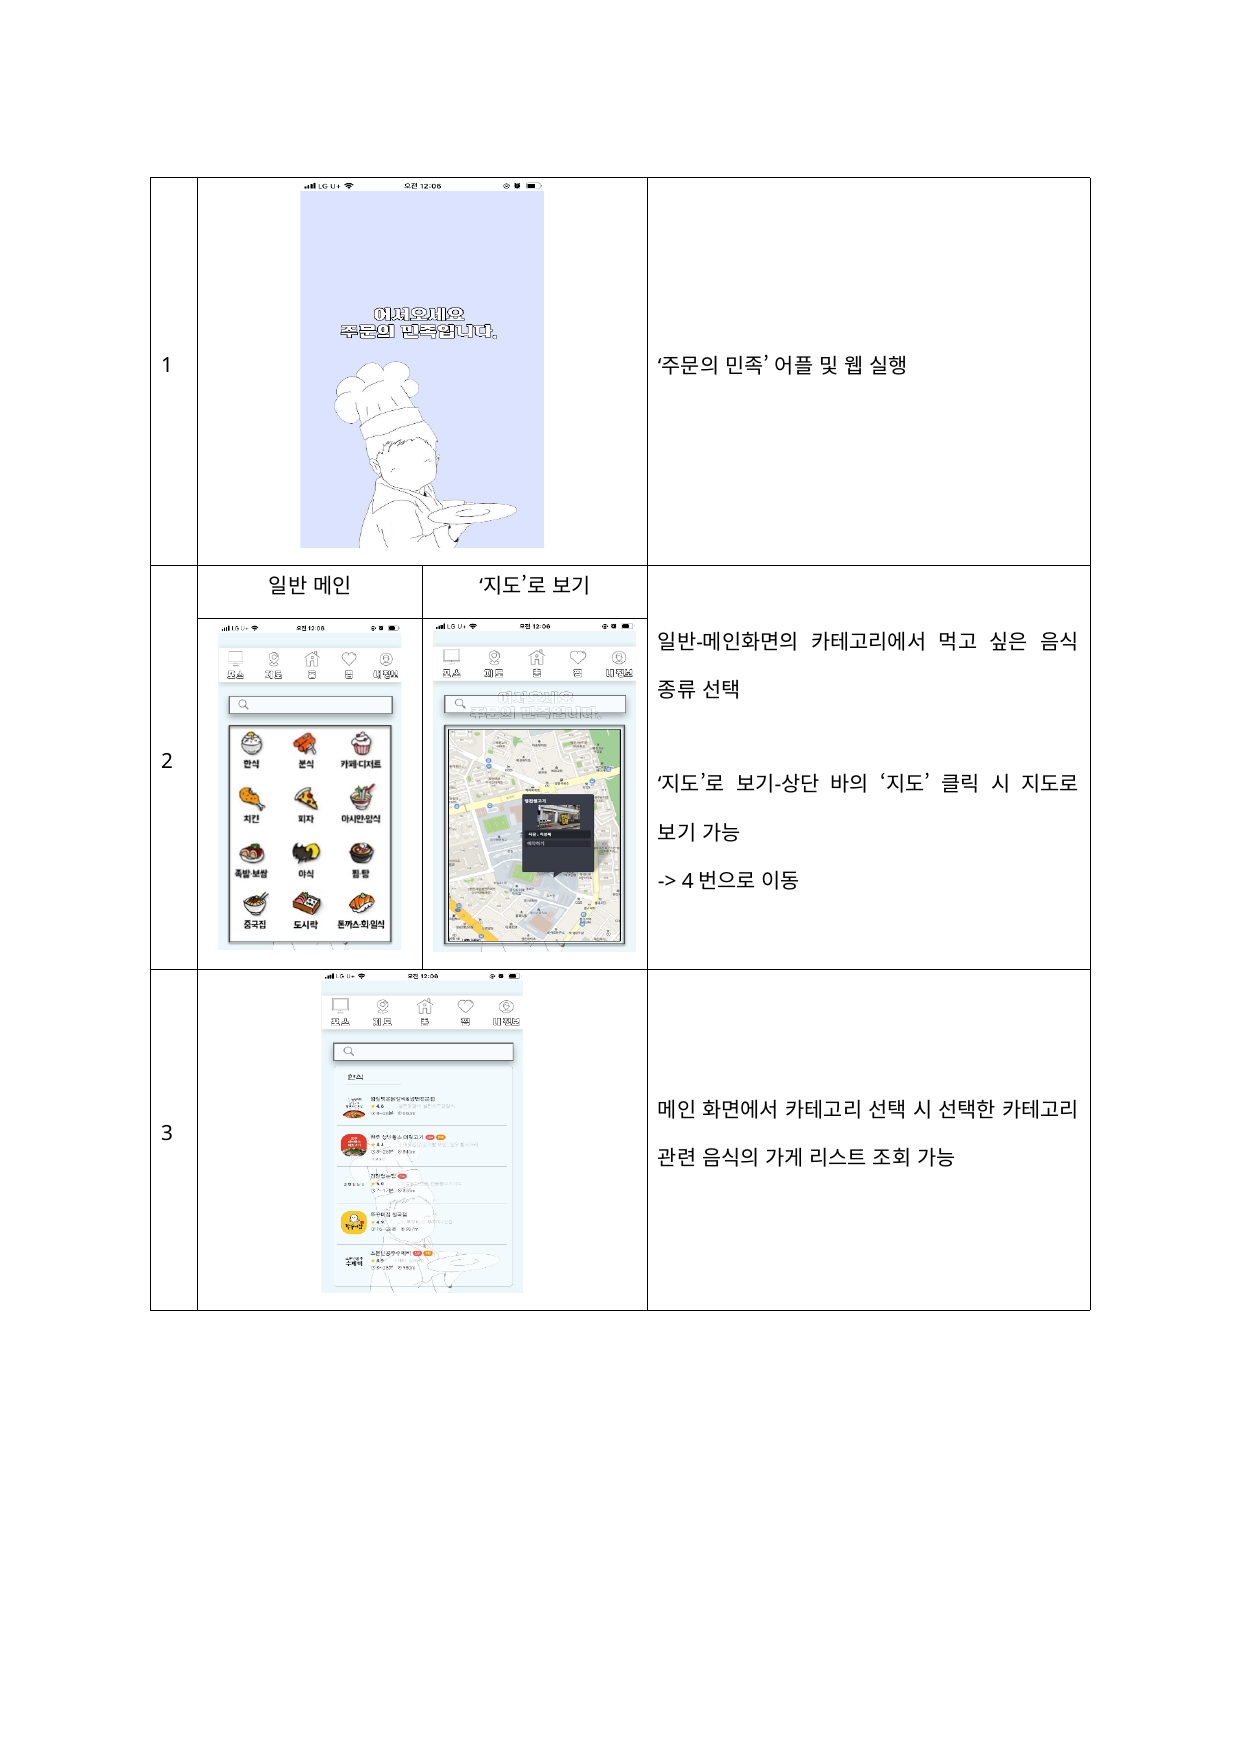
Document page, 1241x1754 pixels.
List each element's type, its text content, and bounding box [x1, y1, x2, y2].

table_header [198, 178, 647, 565]
table_cell [423, 619, 647, 969]
table_cell 2 [151, 566, 197, 969]
table_cell ‘지도’로 보기 [423, 566, 647, 618]
table_cell 메인 화면에서 카테고리 선택 시 선택한 카테고리 관련 음식의 가게 리스트 조회 가능 [648, 970, 1090, 1309]
picture [432, 621, 637, 952]
table_header 1 [151, 178, 197, 565]
table_cell 일반-메인화면의 카테고리에서 먹고 싶은 음식 종류 선택 ‘지도’로 보기-상단 바의 ‘지도’ 클릭 시 지도로 보기 가능 -> 4번으로 이동 [648, 566, 1090, 969]
picture [218, 623, 402, 950]
table_header ‘주문의 민족’ 어플 및 웹 실행 [648, 178, 1090, 565]
table_cell [198, 619, 422, 969]
picture [321, 972, 523, 1293]
table_cell 3 [151, 970, 197, 1309]
picture [300, 180, 545, 548]
table_cell [198, 970, 647, 1309]
table_cell 일반 메인 [198, 566, 422, 618]
